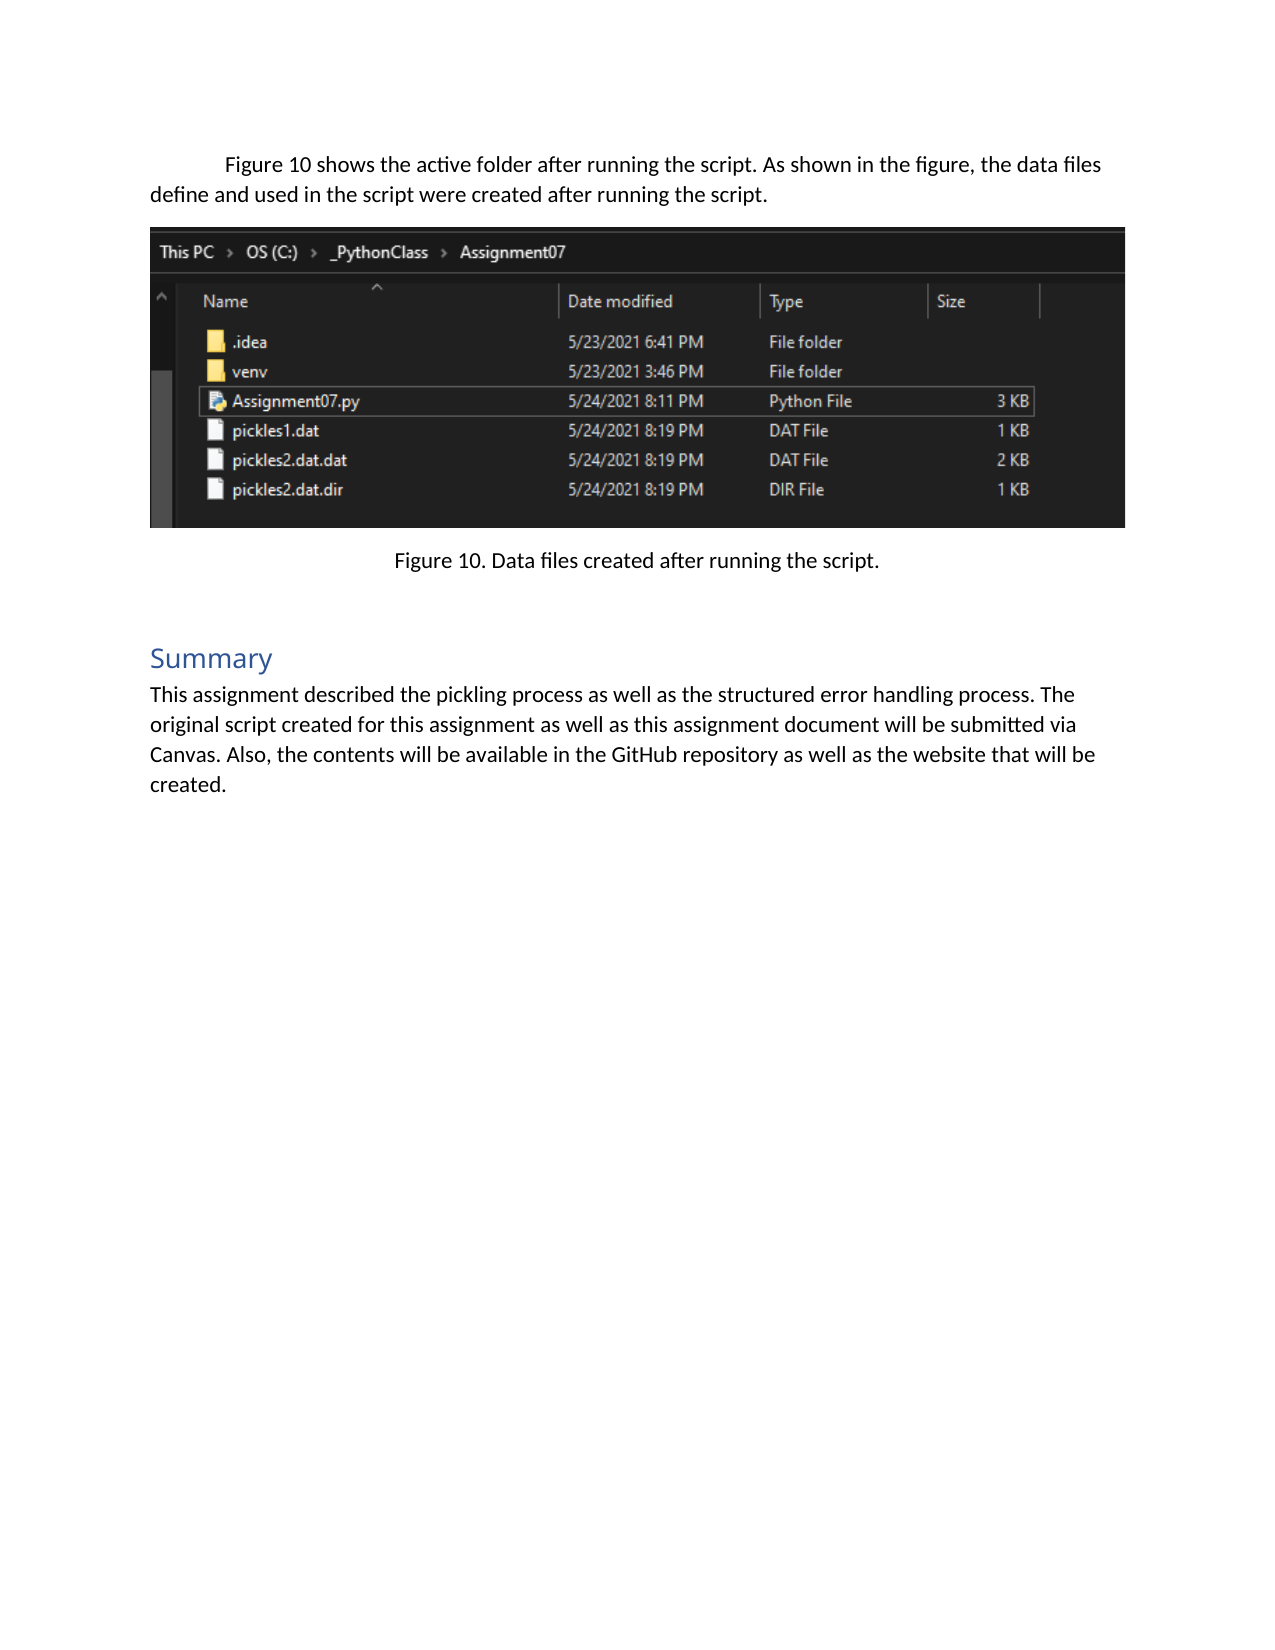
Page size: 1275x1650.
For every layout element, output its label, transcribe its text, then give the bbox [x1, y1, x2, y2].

picture [150, 227, 1125, 528]
subtitle Summary [150, 640, 1125, 677]
text Figure 10 shows the active folder after running the script. As shown in the figure, the data files define and used in the script were created after running the script. [150, 150, 1125, 208]
text This assignment described the pickling process as well as the structured error handling process. The original script created for this assignment as well as this assignment document will be submitted via Canvas. Also, the contents will be available in the GitHub repository as well as the website that will be created. [150, 680, 1125, 798]
text Figure 10. Data files created after running the script. [150, 546, 1125, 574]
